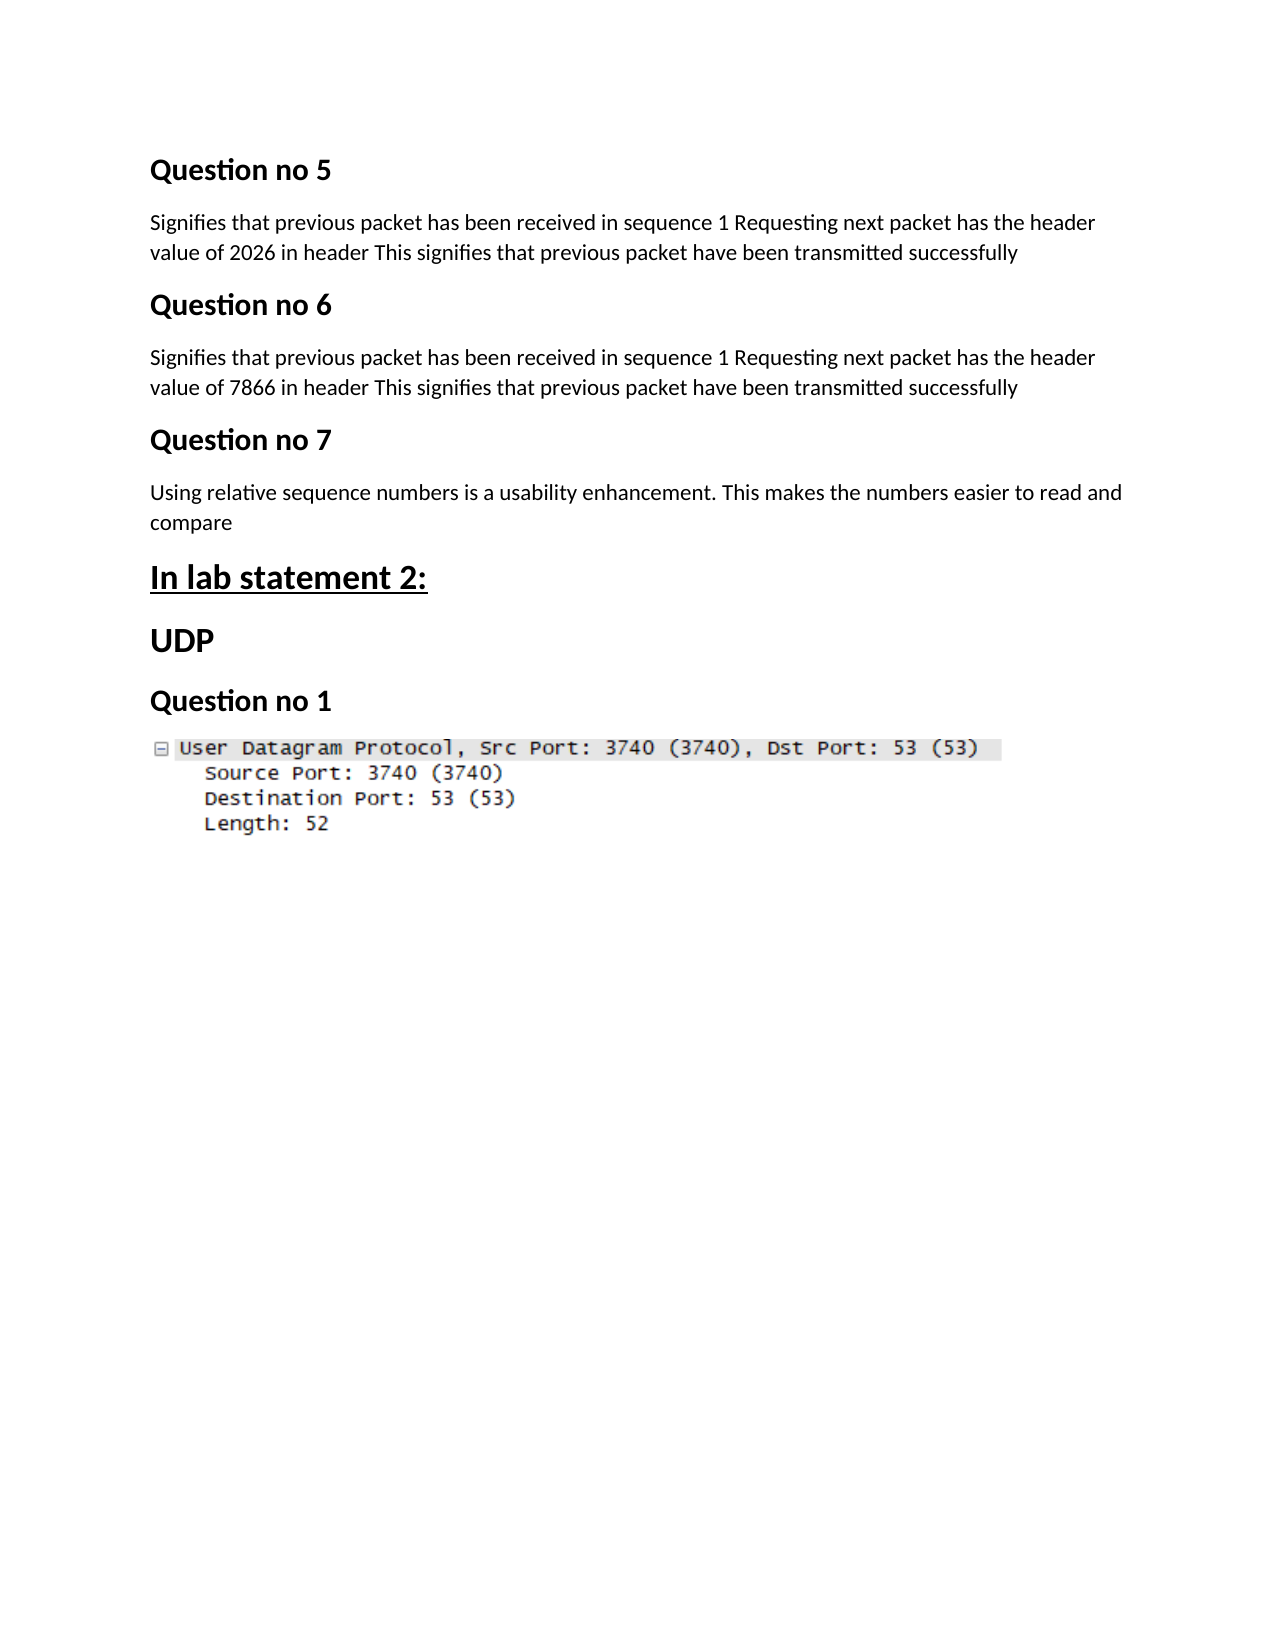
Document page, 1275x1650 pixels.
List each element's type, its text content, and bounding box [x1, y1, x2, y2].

text Question no 7 [150, 420, 1125, 458]
text Question no 6 [150, 285, 1125, 323]
text Signifies that previous packet has been received in sequence 1 Requesting next packet has the header value of 2026 in header This signifies that previous packet have been transmitted successfully [150, 208, 1125, 266]
text In lab statement 2: [150, 555, 1125, 598]
text Signifies that previous packet has been received in sequence 1 Requesting next packet has the header value of 7866 in header This signifies that previous packet have been transmitted successfully [150, 343, 1125, 401]
text UDP [150, 618, 1125, 661]
text Question no 1 [150, 681, 1125, 719]
text Question no 5 [150, 150, 1125, 188]
text Using relative sequence numbers is a usability enhancement. This makes the numbers easier to read and compare [150, 478, 1125, 536]
picture [150, 739, 1002, 840]
